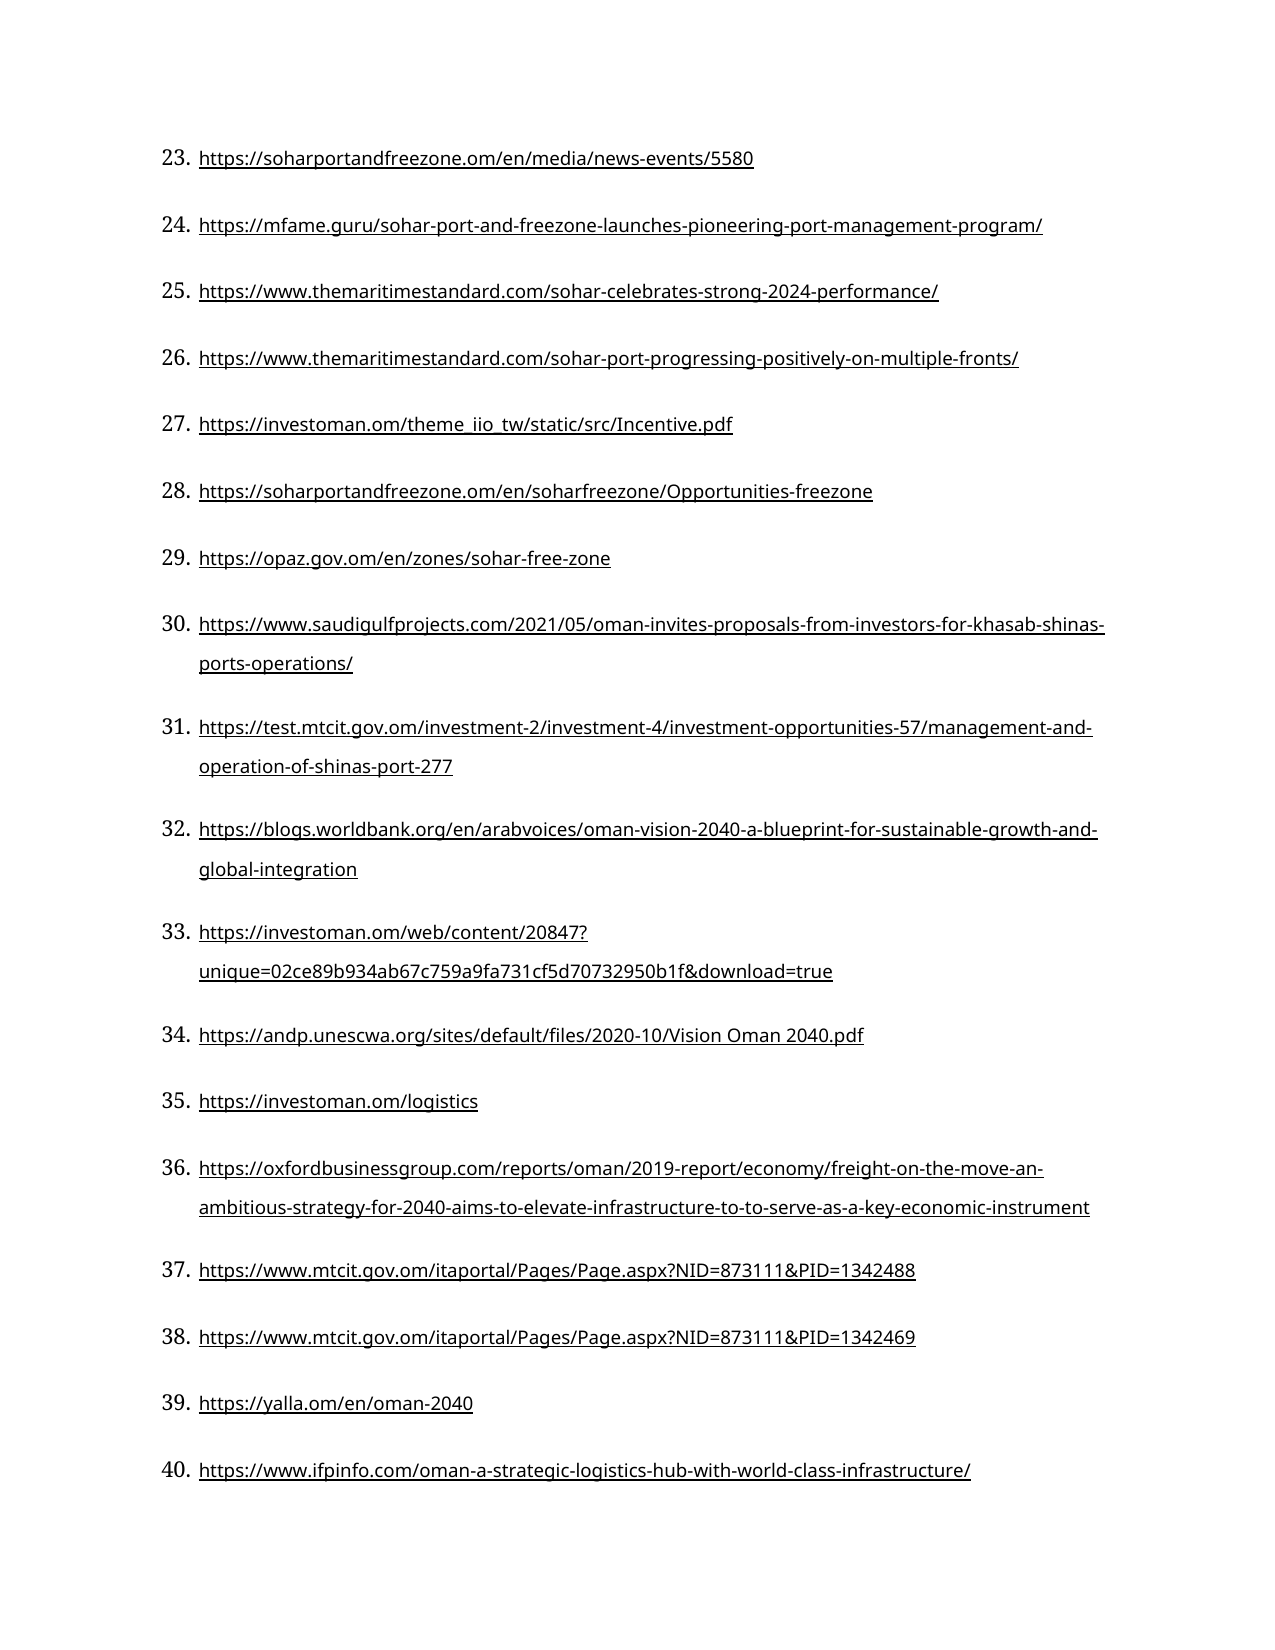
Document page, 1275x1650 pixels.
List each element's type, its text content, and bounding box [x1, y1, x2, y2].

list https://mfame.guru/sohar-port-and-freezone-launches-pioneering-port-management-program/ [161, 209, 1133, 238]
list https://www.mtcit.gov.om/itaportal/Pages/Page.aspx?NID=873111&PID=1342488 [161, 1254, 1133, 1284]
list https://opaz.gov.om/en/zones/sohar-free-zone [161, 542, 1133, 571]
list https://yalla.om/en/oman-2040 [161, 1387, 1133, 1417]
list https://investoman.om/web/content/20847?unique=02ce89b934ab67c759a9fa731cf5d70732950b1f&download=true [161, 916, 1133, 984]
list https://www.mtcit.gov.om/itaportal/Pages/Page.aspx?NID=873111&PID=1342469 [161, 1321, 1133, 1351]
list https://oxfordbusinessgroup.com/reports/oman/2019-report/economy/freight-on-the-move-an-ambitious-strategy-for-2040-aims-to-elevate-infrastructure-to-to-serve-as-a-key-economic-instrument [161, 1152, 1133, 1220]
list https://soharportandfreezone.om/en/soharfreezone/Opportunities-freezone [161, 475, 1133, 505]
list https://test.mtcit.gov.om/investment-2/investment-4/investment-opportunities-57/management-and-operation-of-shinas-port-277 [161, 711, 1133, 779]
list https://soharportandfreezone.om/en/media/news-events/5580 [161, 142, 1133, 172]
list https://blogs.worldbank.org/en/arabvoices/oman-vision-2040-a-blueprint-for-sustainable-growth-and-global-integration [161, 813, 1133, 881]
list https://www.ifpinfo.com/oman-a-strategic-logistics-hub-with-world-class-infrastructure/ [161, 1454, 1133, 1484]
list https://www.saudigulfprojects.com/2021/05/oman-invites-proposals-from-investors-for-khasab-shinas-ports-operations/ [161, 608, 1133, 676]
list https://investoman.om/theme_iio_tw/static/src/Incentive.pdf [161, 408, 1133, 438]
list https://andp.unescwa.org/sites/default/files/2020-10/Vision Oman 2040.pdf [161, 1018, 1133, 1048]
list https://www.themaritimestandard.com/sohar-celebrates-strong-2024-performance/ [161, 275, 1133, 305]
list https://www.themaritimestandard.com/sohar-port-progressing-positively-on-multiple-fronts/ [161, 342, 1133, 372]
list https://investoman.om/logistics [161, 1085, 1133, 1115]
